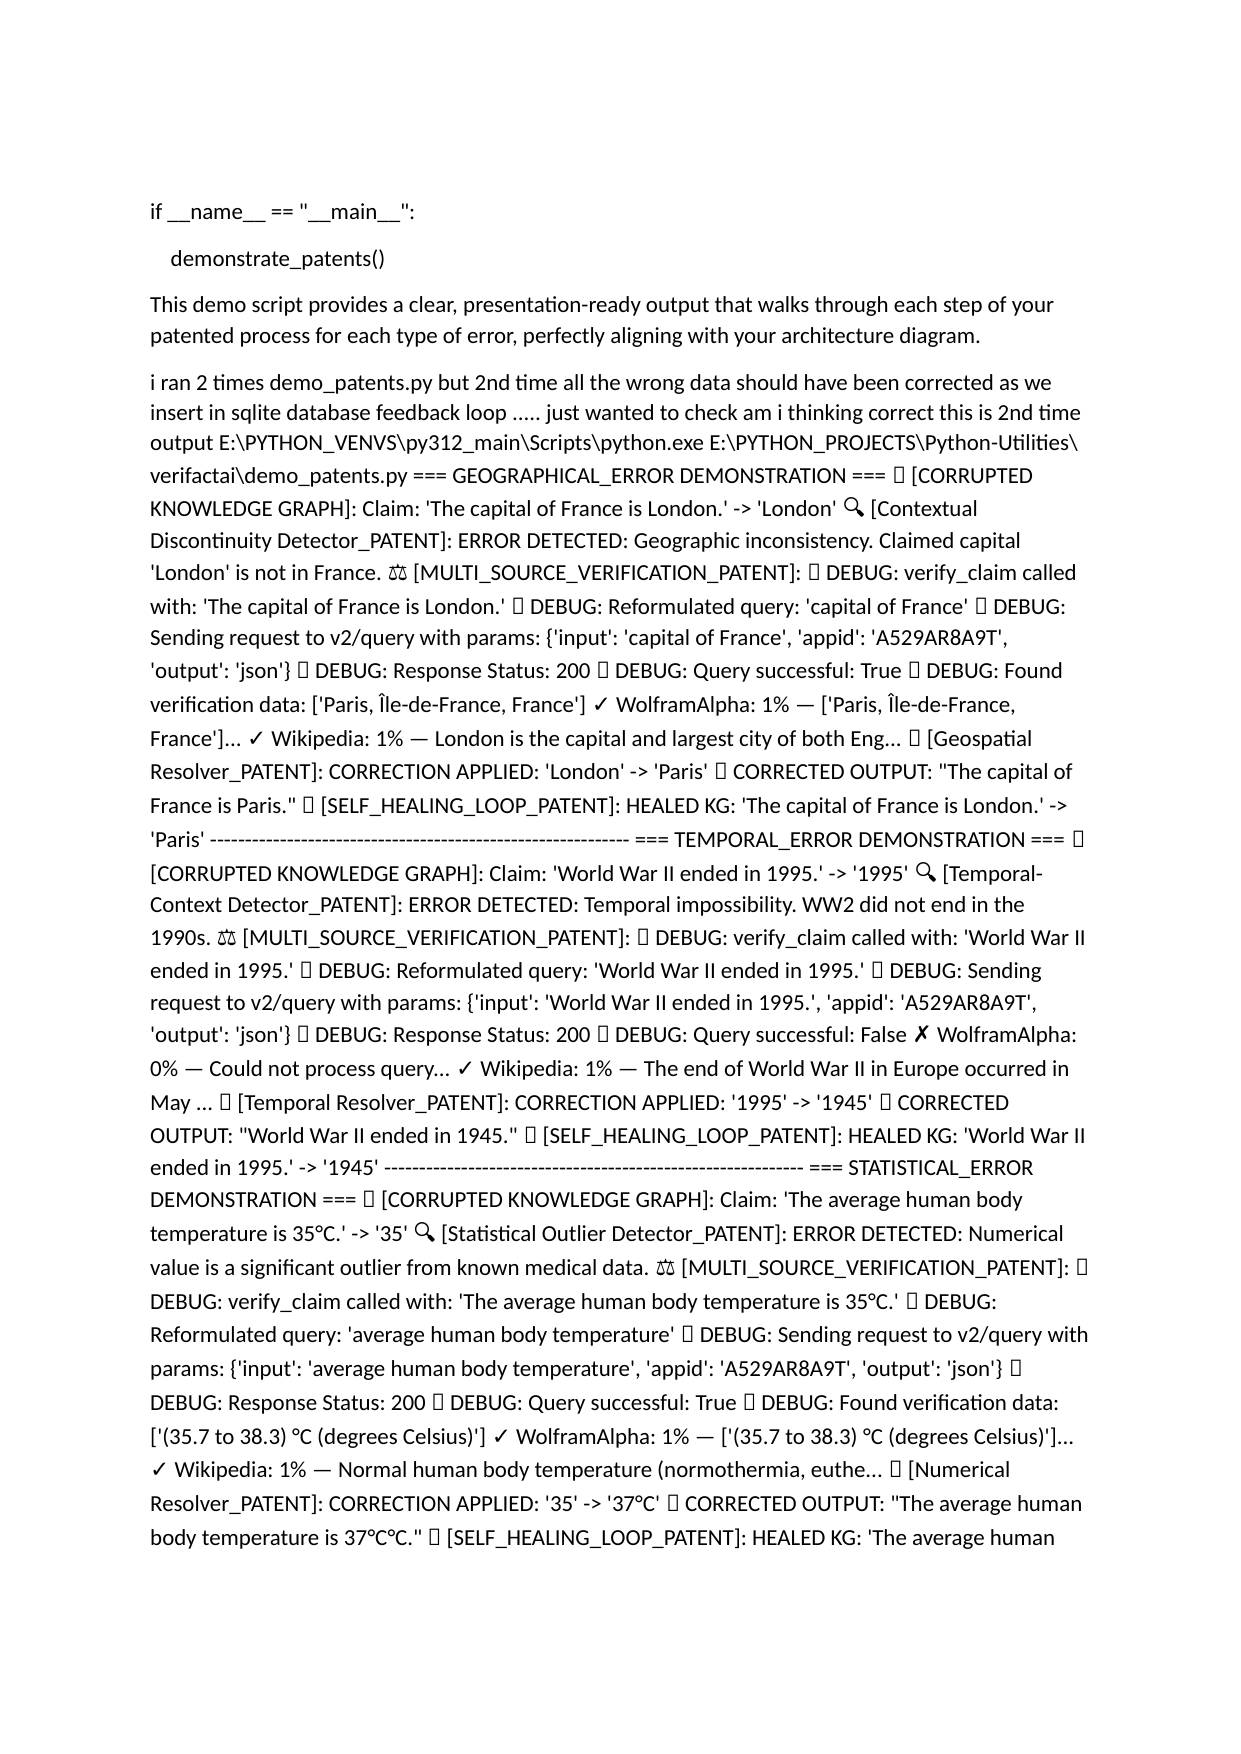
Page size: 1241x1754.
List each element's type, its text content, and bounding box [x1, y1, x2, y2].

text demonstrate_patents() [150, 244, 1090, 272]
text This demo script provides a clear, presentation-ready output that walks through each step of your patented process for each type of error, perfectly aligning with your architecture diagram. [150, 291, 1090, 349]
text if __name__ == "__main__": [150, 197, 1090, 225]
